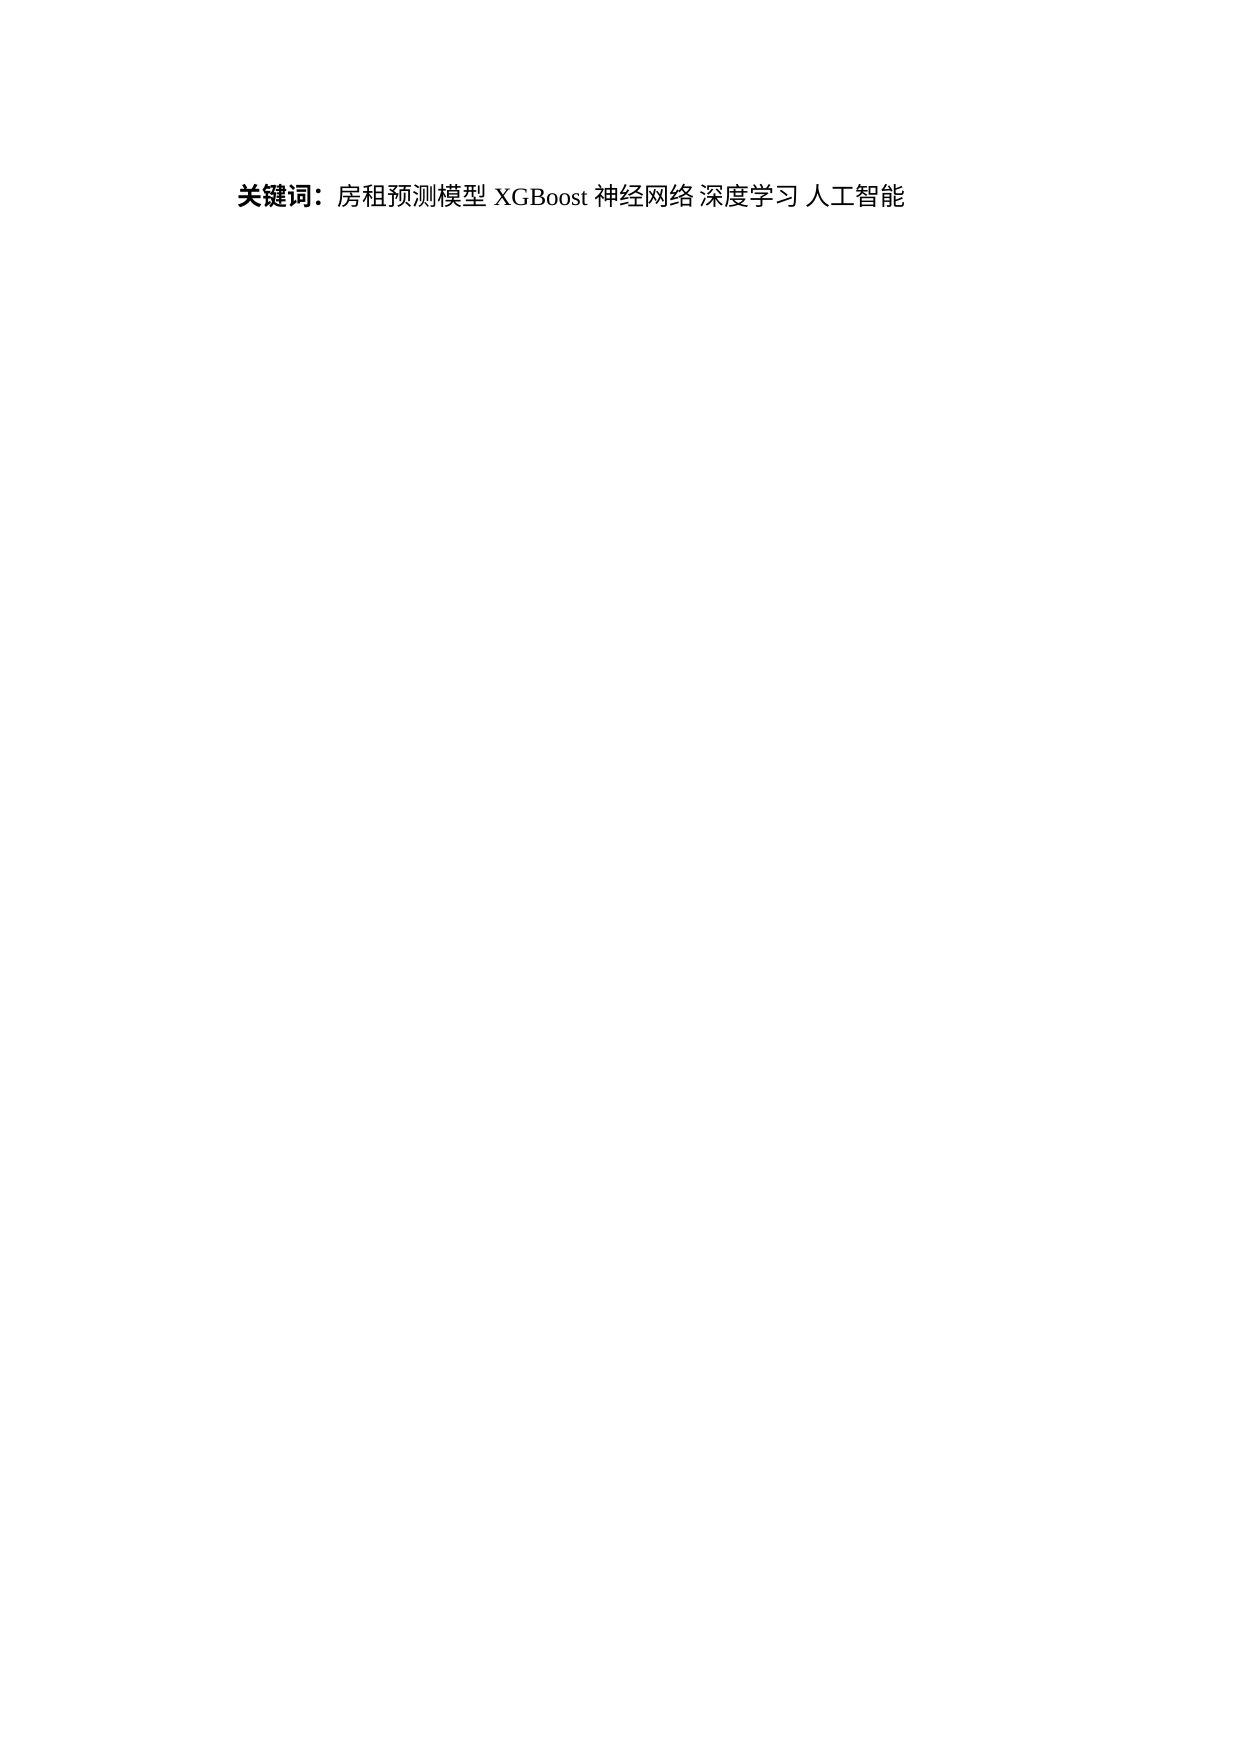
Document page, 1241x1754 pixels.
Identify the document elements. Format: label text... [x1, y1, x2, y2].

text 关键词：房租预测模型 XGBoost 神经网络 深度学习 人工智能 [187, 162, 1053, 227]
